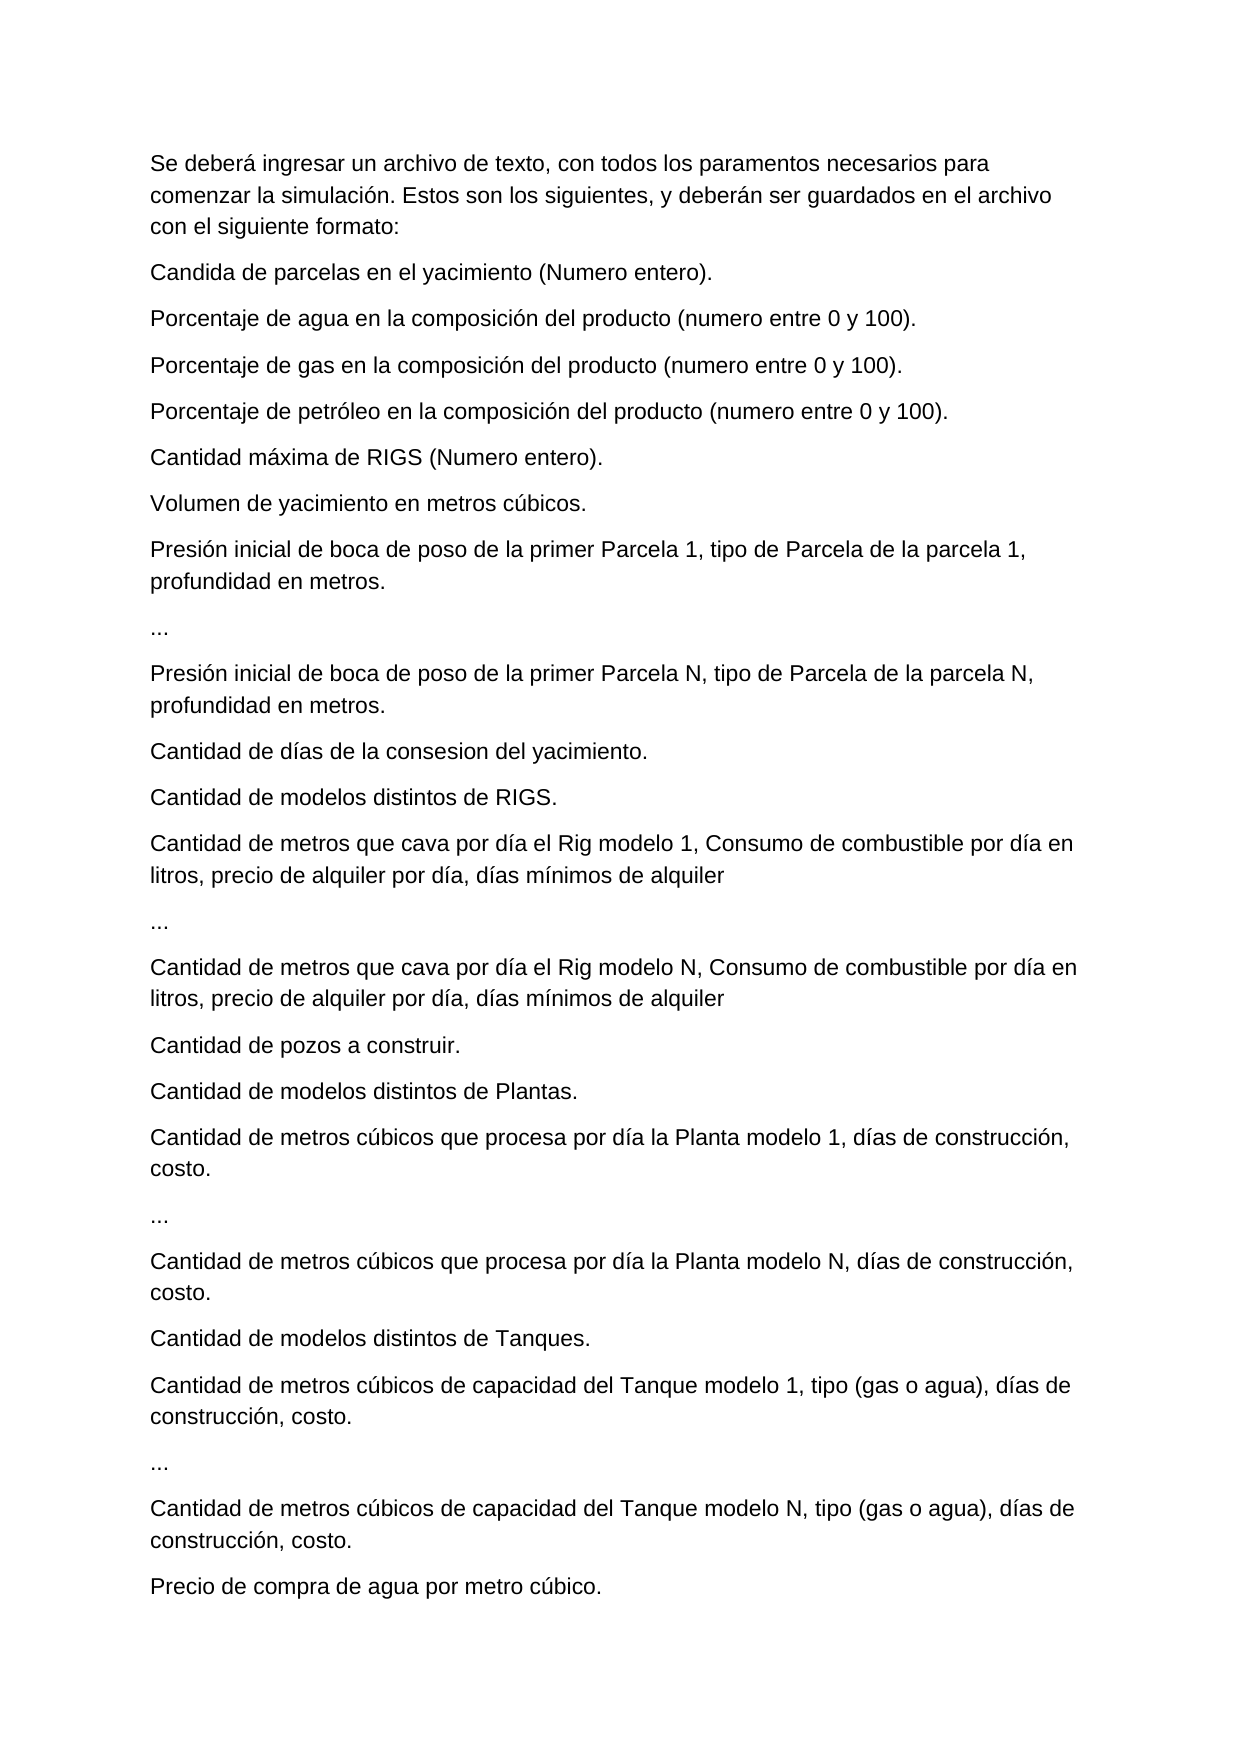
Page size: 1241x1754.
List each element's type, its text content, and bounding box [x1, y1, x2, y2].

text Cantidad de metros cúbicos que procesa por día la Planta modelo 1, días de construcción, costo. [150, 1124, 1090, 1182]
text Cantidad de pozos a construir. [150, 1032, 1090, 1058]
text ... [150, 908, 1090, 934]
text ... [150, 1449, 1090, 1476]
text Cantidad de metros cúbicos de capacidad del Tanque modelo N, tipo (gas o agua), días de construcción, costo. [150, 1495, 1090, 1553]
text ... [150, 614, 1090, 640]
text Porcentaje de petróleo en la composición del producto (numero entre 0 y 100). [150, 398, 1090, 424]
text Presión inicial de boca de poso de la primer Parcela 1, tipo de Parcela de la parcela 1, profundidad en metros. [150, 536, 1090, 594]
text Cantidad de metros cúbicos de capacidad del Tanque modelo 1, tipo (gas o agua), días de construcción, costo. [150, 1372, 1090, 1429]
text Cantidad de modelos distintos de Plantas. [150, 1078, 1090, 1104]
text ... [150, 1202, 1090, 1228]
text Porcentaje de agua en la composición del producto (numero entre 0 y 100). [150, 305, 1090, 332]
text Se deberá ingresar un archivo de texto, con todos los paramentos necesarios para comenzar la simulación. Estos son los siguientes, y deberán ser guardados en el archivo con el siguiente formato: [150, 150, 1090, 239]
text Cantidad de metros que cava por día el Rig modelo 1, Consumo de combustible por día en litros, precio de alquiler por día, días mínimos de alquiler [150, 830, 1090, 888]
text Cantidad de días de la consesion del yacimiento. [150, 738, 1090, 764]
text Cantidad máxima de RIGS (Numero entero). [150, 444, 1090, 470]
text Cantidad de modelos distintos de Tanques. [150, 1325, 1090, 1352]
text Candida de parcelas en el yacimiento (Numero entero). [150, 259, 1090, 286]
text Cantidad de modelos distintos de RIGS. [150, 784, 1090, 810]
text Volumen de yacimiento en metros cúbicos. [150, 490, 1090, 516]
text Cantidad de metros cúbicos que procesa por día la Planta modelo N, días de construcción, costo. [150, 1248, 1090, 1306]
text Presión inicial de boca de poso de la primer Parcela N, tipo de Parcela de la parcela N, profundidad en metros. [150, 660, 1090, 718]
text Cantidad de metros que cava por día el Rig modelo N, Consumo de combustible por día en litros, precio de alquiler por día, días mínimos de alquiler [150, 954, 1090, 1012]
text Porcentaje de gas en la composición del producto (numero entre 0 y 100). [150, 352, 1090, 378]
text Precio de compra de agua por metro cúbico. [150, 1573, 1090, 1599]
